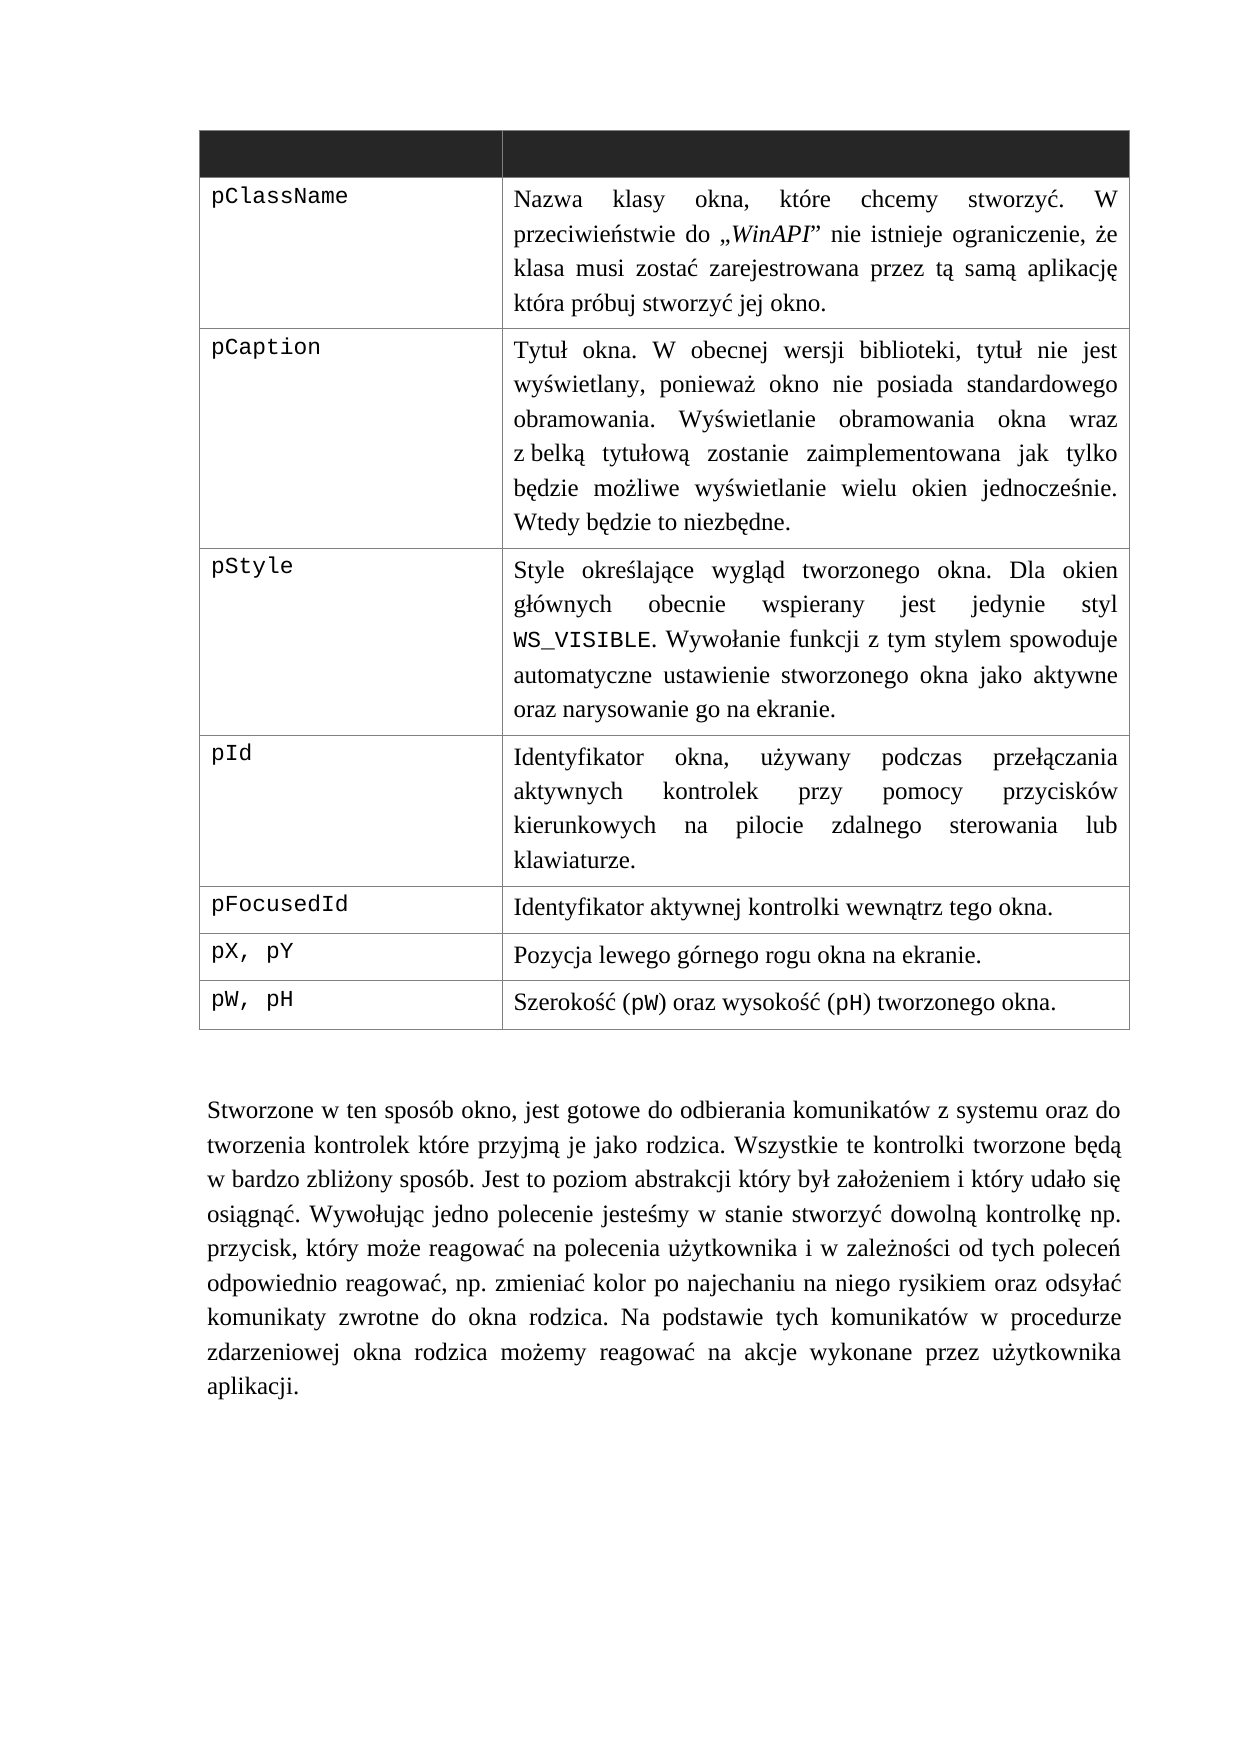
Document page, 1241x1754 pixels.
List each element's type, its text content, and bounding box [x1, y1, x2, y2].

table_cell pStyle [200, 549, 502, 735]
table_header Parametr [200, 131, 502, 177]
table_cell Pozycja lewego górnego rogu okna na ekranie. [503, 934, 1129, 980]
table_cell pX, pY [200, 934, 502, 980]
text Stworzone w ten sposób okno, jest gotowe do odbierania komunikatów z systemu oraz do tworzenia kontrolek które przyjmą je jako rodzica. Wszystkie te kontrolki tworzone będą w bardzo zbliżony sposób. Jest to poziom abstrakcji który był założeniem i który udało się osiągnąć. Wywołując jedno polecenie jesteśmy w stanie stworzyć dowolną kontrolkę np. przycisk, który może reagować na polecenia użytkownika i w zależności od tych poleceń odpowiednio reagować, np. zmieniać kolor po najechaniu na niego rysikiem oraz odsyłać komunikaty zwrotne do okna rodzica. Na podstawie tych komunikatów w procedurze zdarzeniowej okna rodzica możemy reagować na akcje wykonane przez użytkownika aplikacji. [207, 1095, 1122, 1400]
table_cell pCaption [200, 329, 502, 548]
table_cell Tytuł okna. W obecnej wersji biblioteki, tytuł nie jest wyświetlany, ponieważ okno nie posiada standardowego obramowania. Wyświetlanie obramowania okna wraz z belką tytułową zostanie zaimplementowana jak tylko będzie możliwe wyświetlanie wielu okien jednocześnie. Wtedy będzie to niezbędne. [503, 329, 1129, 548]
table_cell Identyfikator okna, używany podczas przełączania aktywnych kontrolek przy pomocy przycisków kierunkowych na pilocie zdalnego sterowania lub klawiaturze. [503, 736, 1129, 886]
table_cell pW, pH [200, 981, 502, 1029]
table_cell pId [200, 736, 502, 886]
table_cell Style określające wygląd tworzonego okna. Dla okien głównych obecnie wspierany jest jedynie styl WS_VISIBLE. Wywołanie funkcji z tym stylem spowoduje automatyczne ustawienie stworzonego okna jako aktywne oraz narysowanie go na ekranie. [503, 549, 1129, 735]
table_cell Nazwa klasy okna, które chcemy stworzyć. W przeciwieństwie do „WinAPI” nie istnieje ograniczenie, że klasa musi zostać zarejestrowana przez tą samą aplikację która próbuj stworzyć jej okno. [503, 178, 1129, 328]
table_cell Szerokość (pW) oraz wysokość (pH) tworzonego okna. [503, 981, 1129, 1029]
table_header Opis [503, 131, 1129, 177]
table_cell pClassName [200, 178, 502, 328]
table_cell pFocusedId [200, 887, 502, 933]
table_cell Identyfikator aktywnej kontrolki wewnątrz tego okna. [503, 887, 1129, 933]
